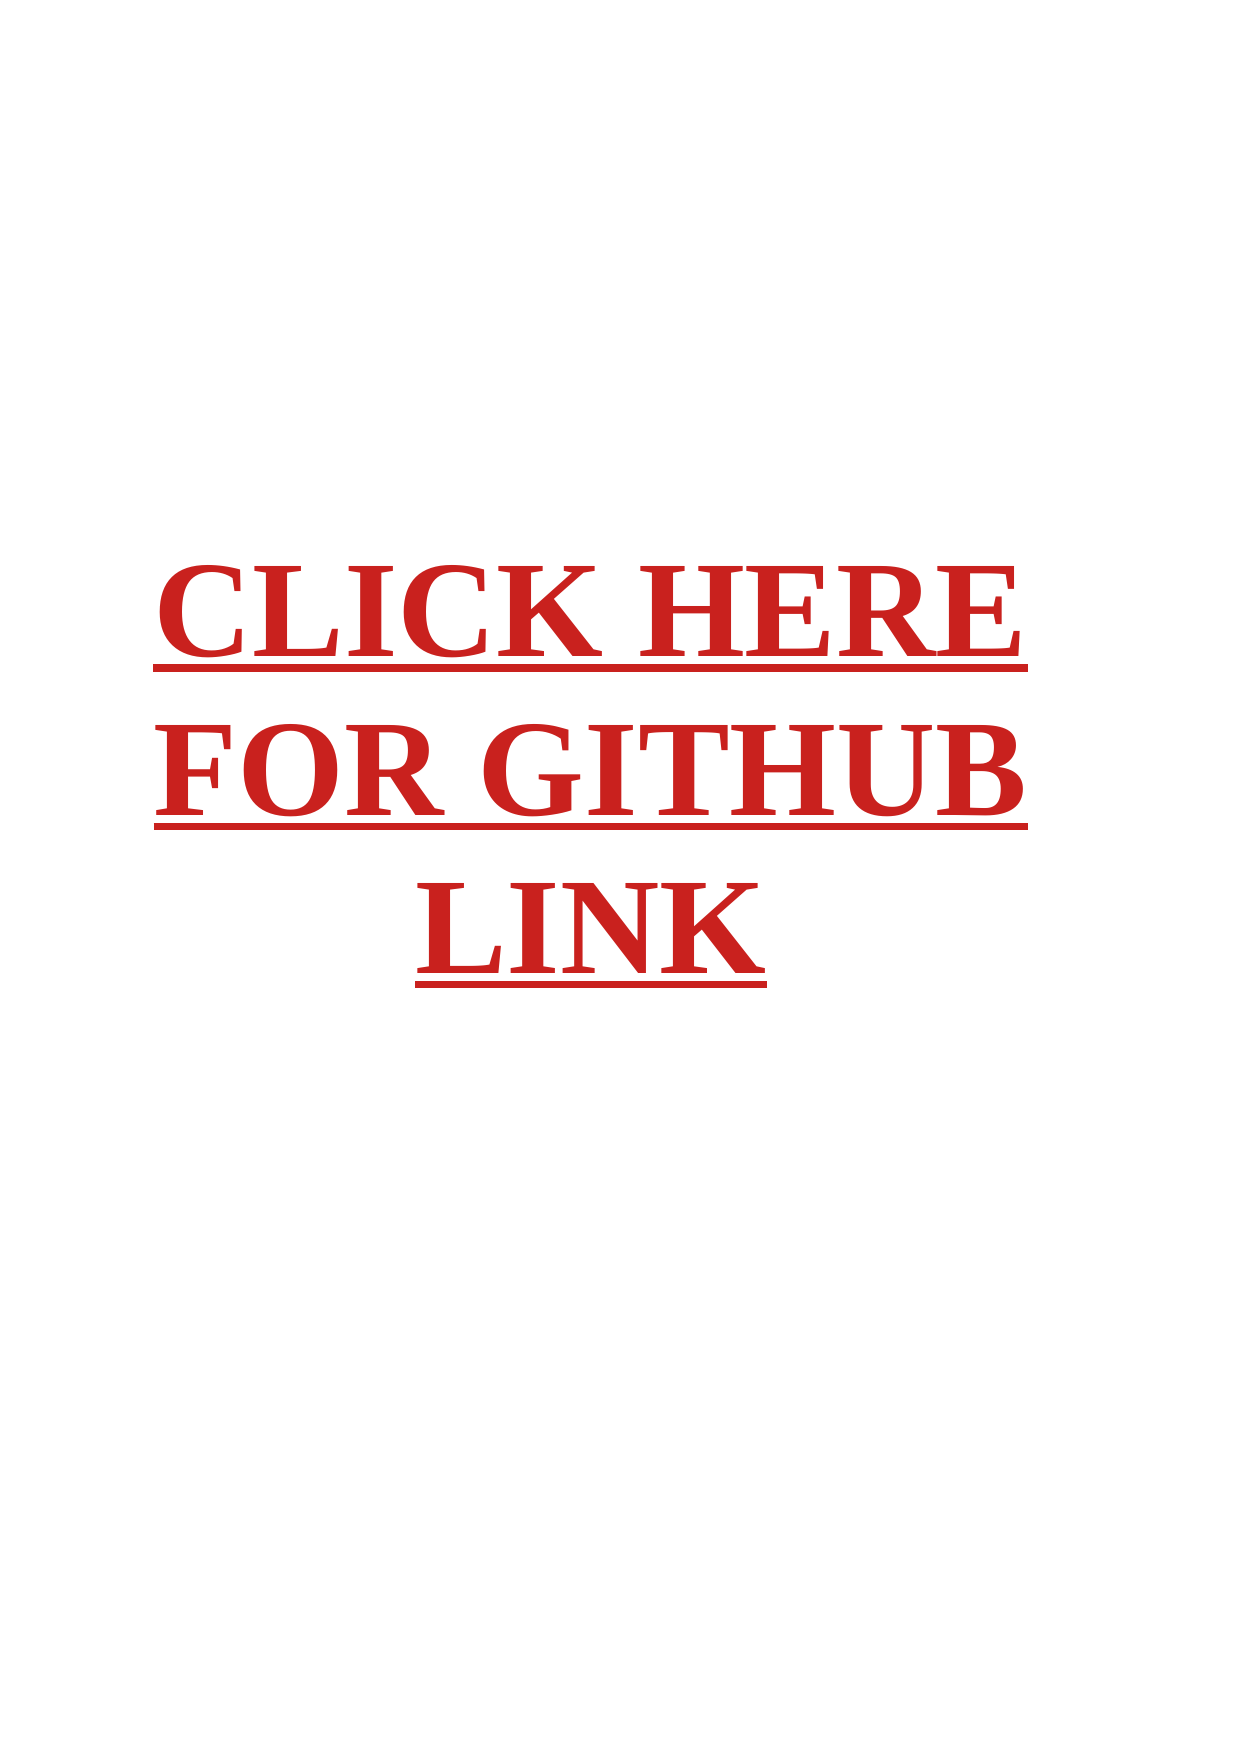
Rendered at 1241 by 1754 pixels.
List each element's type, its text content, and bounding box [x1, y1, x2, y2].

text CLICK HERE FOR GITHUB LINK [65, 528, 1116, 1003]
